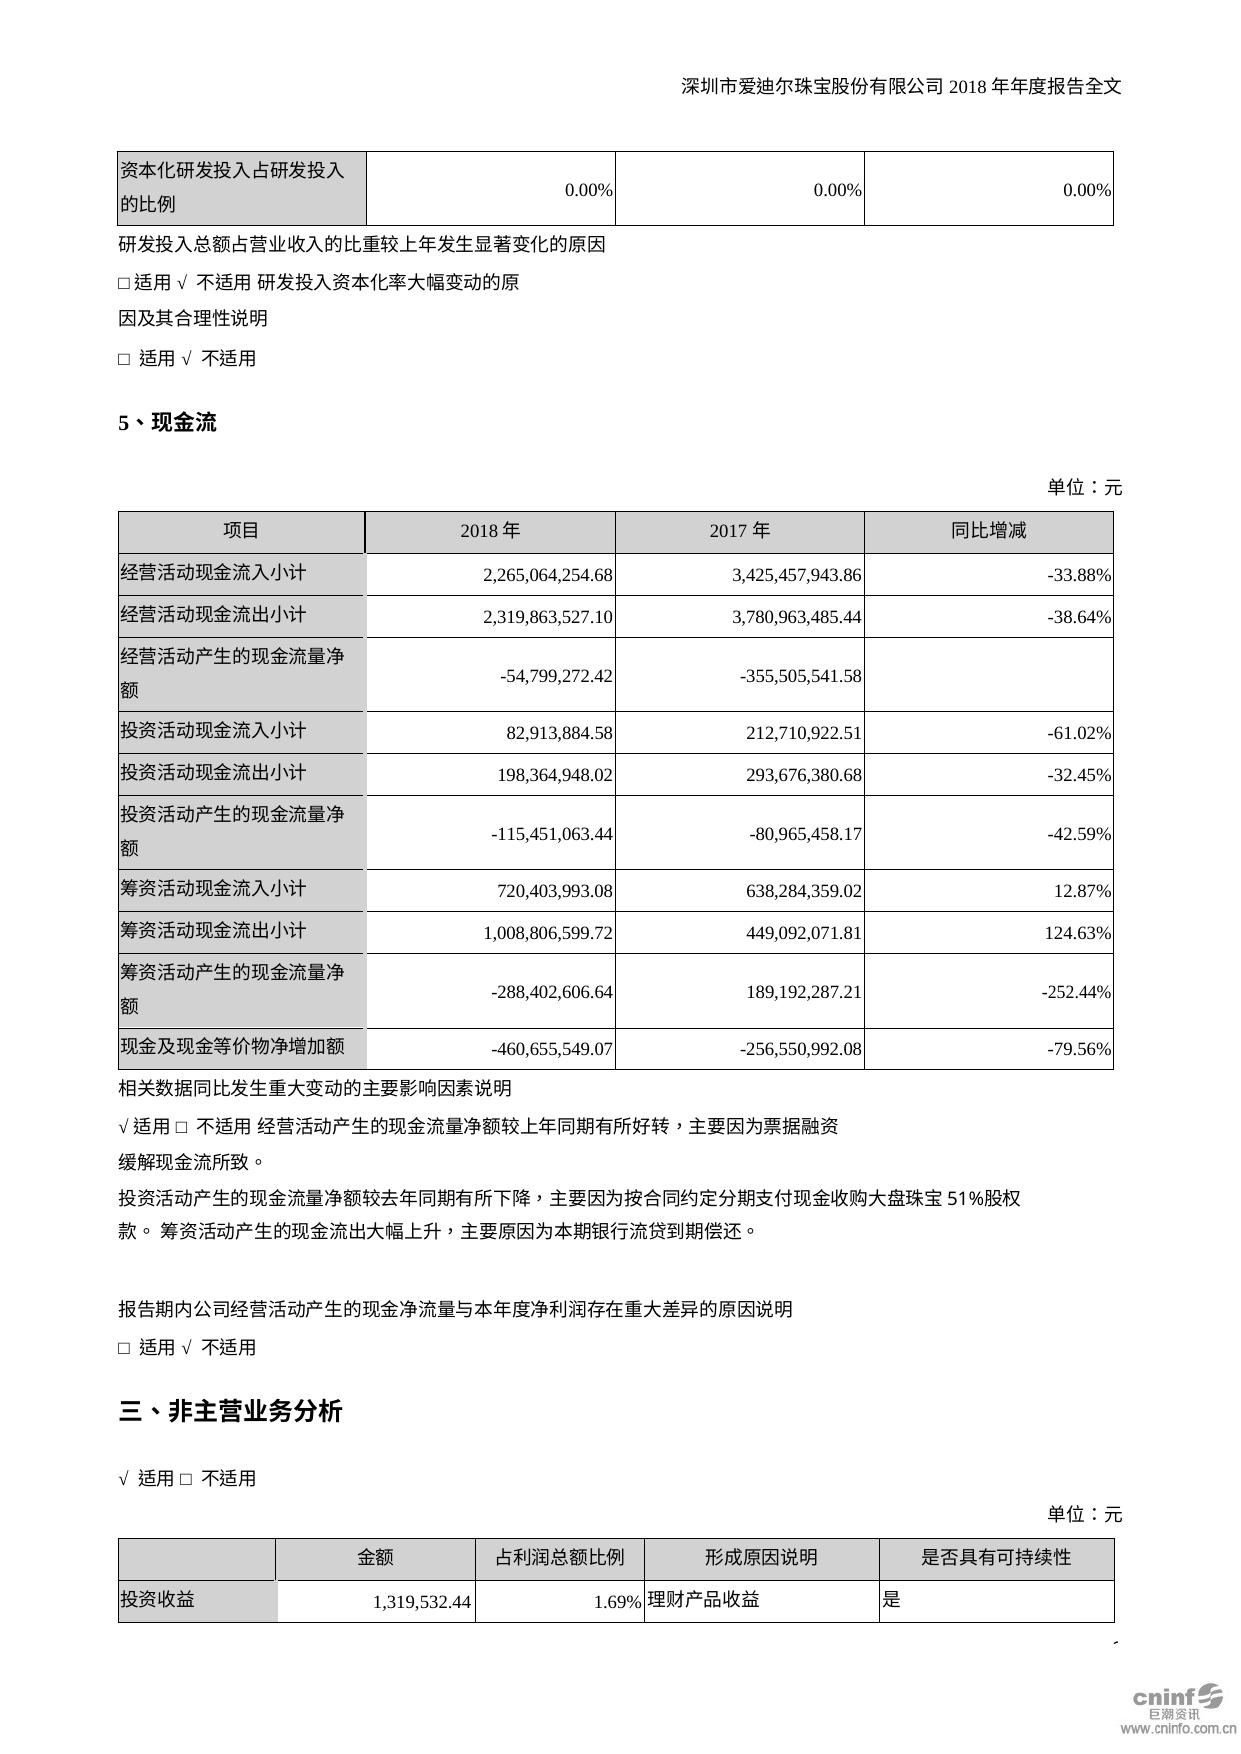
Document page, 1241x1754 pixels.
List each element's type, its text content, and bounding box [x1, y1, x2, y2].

text □ 适用 √ 不适用 研发投入资本化率大幅变动的原因及其合理性说明 [118, 269, 533, 330]
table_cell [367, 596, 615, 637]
text □ 适用 √ 不适用 [118, 345, 1240, 371]
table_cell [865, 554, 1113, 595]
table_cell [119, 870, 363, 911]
subtitle 三、非主营业务分析 [118, 1394, 1240, 1428]
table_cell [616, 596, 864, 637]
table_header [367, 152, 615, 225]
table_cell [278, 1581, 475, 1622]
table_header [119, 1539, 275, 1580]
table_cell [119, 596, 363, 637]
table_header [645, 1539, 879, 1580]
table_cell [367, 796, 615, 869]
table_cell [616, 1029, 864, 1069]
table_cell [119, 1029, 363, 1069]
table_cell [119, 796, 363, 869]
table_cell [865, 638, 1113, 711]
text √ 适用 □ 不适用 经营活动产生的现金流量净额较上年同期有所好转，主要因为票据融资缓解现金流所致。 [118, 1113, 851, 1175]
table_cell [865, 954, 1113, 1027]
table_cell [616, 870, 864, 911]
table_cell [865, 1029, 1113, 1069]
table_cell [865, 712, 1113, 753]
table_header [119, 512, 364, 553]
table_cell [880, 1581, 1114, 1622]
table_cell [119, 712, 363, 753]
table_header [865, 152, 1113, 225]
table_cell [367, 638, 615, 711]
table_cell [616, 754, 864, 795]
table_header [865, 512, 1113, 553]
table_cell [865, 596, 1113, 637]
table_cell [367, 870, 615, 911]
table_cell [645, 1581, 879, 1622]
text √ 适用 □ 不适用 [118, 1465, 1240, 1491]
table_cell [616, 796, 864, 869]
subtitle 5、现金流 [118, 407, 1240, 437]
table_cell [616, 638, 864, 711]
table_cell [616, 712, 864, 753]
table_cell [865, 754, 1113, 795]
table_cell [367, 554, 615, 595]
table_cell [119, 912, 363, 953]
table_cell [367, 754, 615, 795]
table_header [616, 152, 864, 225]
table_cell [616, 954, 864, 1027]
text □ 适用 √ 不适用 [118, 1334, 1240, 1359]
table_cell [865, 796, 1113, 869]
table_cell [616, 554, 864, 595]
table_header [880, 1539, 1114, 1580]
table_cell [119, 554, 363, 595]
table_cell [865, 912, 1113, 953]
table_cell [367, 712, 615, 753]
text 单位：元 [102, 474, 1122, 500]
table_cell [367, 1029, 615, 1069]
text 投资活动产生的现金流量净额较去年同期有所下降，主要因为按合同约定分期支付现金收购大盘珠宝51%股权款。 筹资活动产生的现金流出大幅上升，主要原因为本期银行流贷到期偿还。 [118, 1185, 1048, 1244]
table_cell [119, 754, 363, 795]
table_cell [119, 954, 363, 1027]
text 相关数据同比发生重大变动的主要影响因素说明 [118, 1076, 1240, 1101]
picture [1115, 1680, 1240, 1737]
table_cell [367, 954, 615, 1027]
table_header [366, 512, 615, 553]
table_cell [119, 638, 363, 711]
text 单位：元 [102, 1501, 1122, 1527]
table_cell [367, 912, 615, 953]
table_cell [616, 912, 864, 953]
text 报告期内公司经营活动产生的现金净流量与本年度净利润存在重大差异的原因说明 [118, 1296, 1240, 1322]
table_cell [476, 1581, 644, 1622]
text 研发投入总额占营业收入的比重较上年发生显著变化的原因 [118, 231, 1240, 257]
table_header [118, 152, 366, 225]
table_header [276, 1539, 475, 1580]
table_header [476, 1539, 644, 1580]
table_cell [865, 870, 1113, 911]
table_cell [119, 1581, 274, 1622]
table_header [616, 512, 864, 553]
